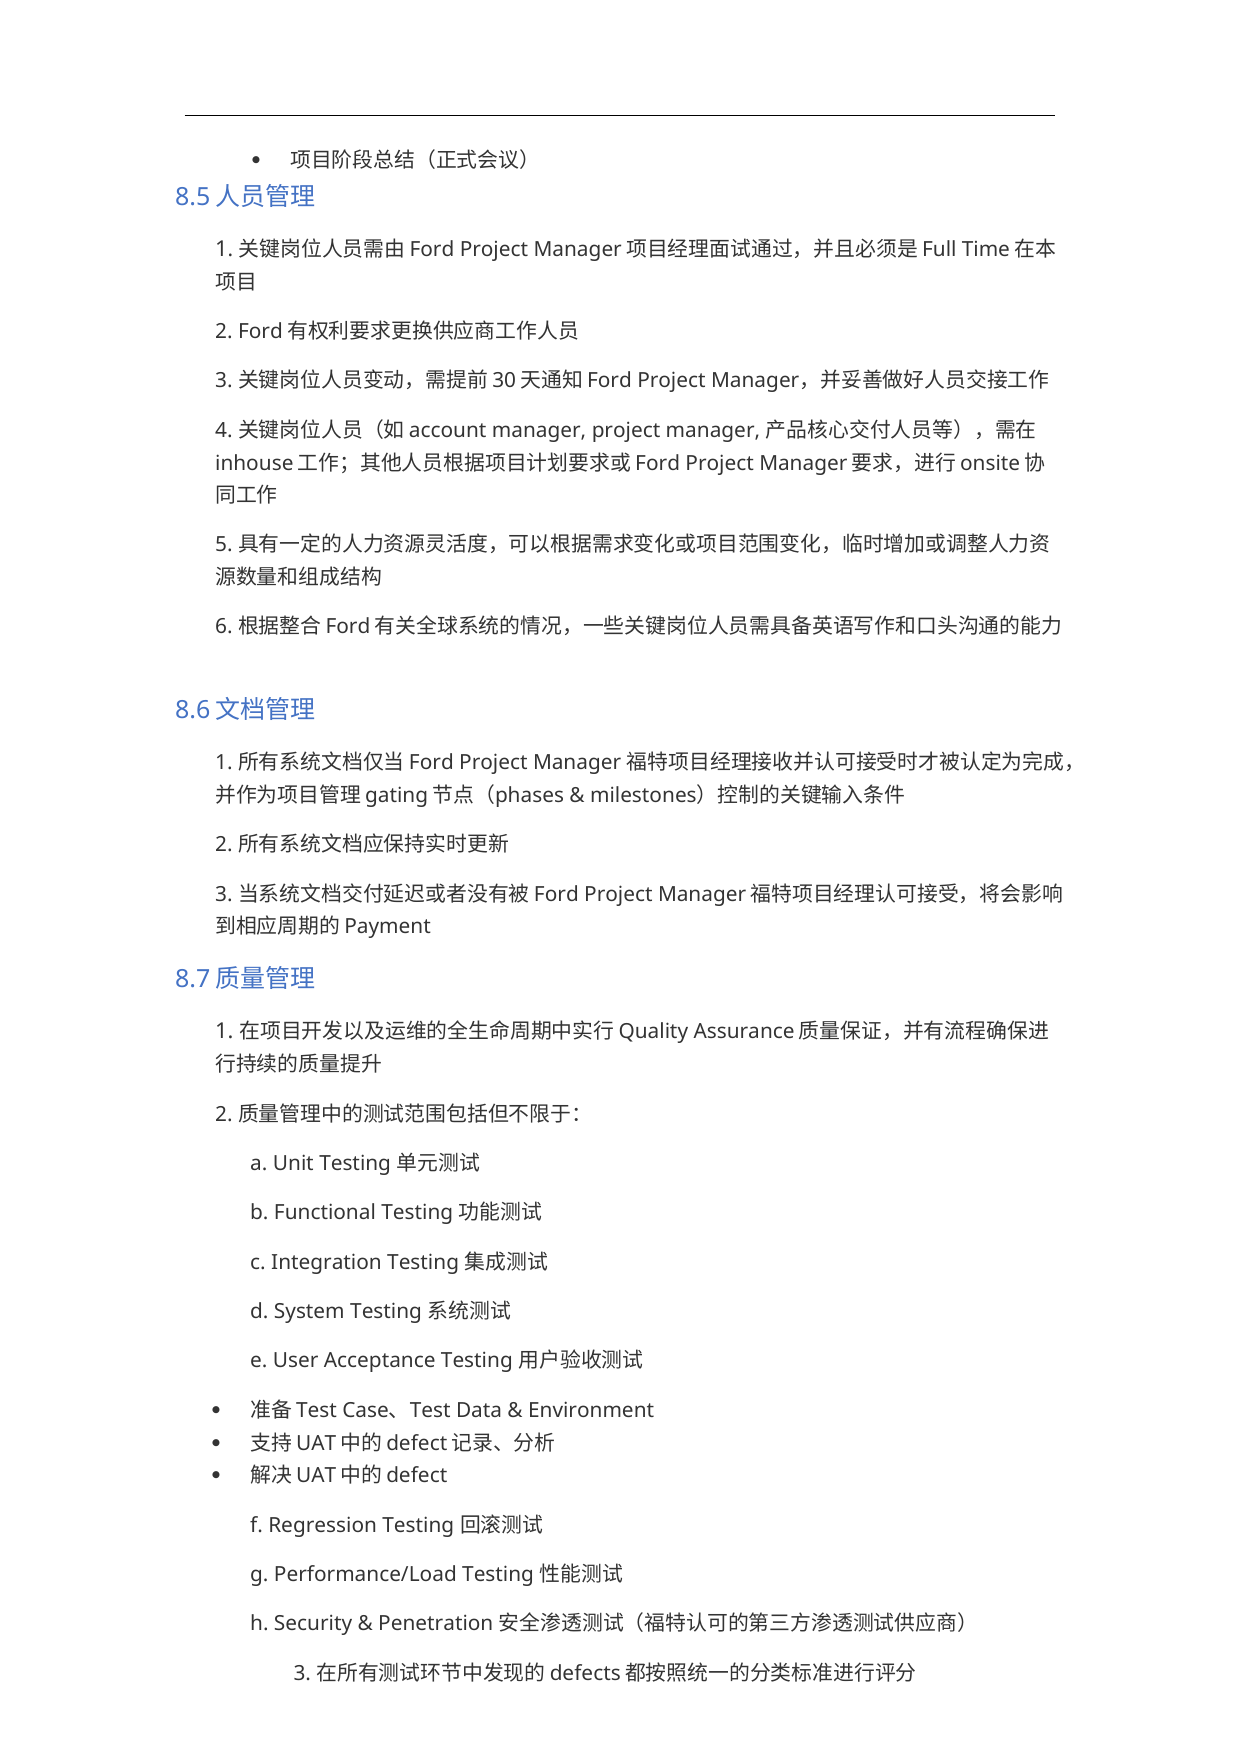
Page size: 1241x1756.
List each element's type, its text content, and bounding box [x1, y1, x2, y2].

text 2. Ford有权利要求更换供应商工作人员 [215, 314, 1065, 344]
text b. Functional Testing 功能测试 [250, 1196, 1065, 1226]
text 3. 在所有测试环节中发现的defects都按照统一的分类标准进行评分 [250, 1656, 1065, 1686]
text 5. 具有一定的人力资源灵活度，可以根据需求变化或项目范围变化，临时增加或调整人力资源数量和组成结构 [215, 528, 1065, 591]
list 项目阶段总结（正式会议） [252, 144, 1065, 174]
text c. Integration Testing 集成测试 [250, 1245, 1065, 1275]
text g. Performance/Load Testing 性能测试 [250, 1557, 1065, 1588]
list 8.7质量管理 [175, 959, 1065, 995]
list 8.5人员管理 [175, 176, 1065, 213]
text 1. 所有系统文档仅当Ford Project Manager 福特项目经理接收并认可接受时才被认定为完成，并作为项目管理gating节点（phases & milestones）控制的关键输入条件 [215, 745, 1065, 808]
text 4. 关键岗位人员（如account manager, project manager, 产品核心交付人员等），需在inhouse工作；其他人员根据项目计划要求或Ford Project Manager要求，进行onsite协同工作 [215, 413, 1065, 509]
text d. System Testing 系统测试 [250, 1294, 1065, 1325]
text 1. 关键岗位人员需由Ford Project Manager项目经理面试通过，并且必须是Full Time在本项目 [215, 232, 1065, 295]
list 解决UAT中的defect [212, 1458, 1065, 1489]
text a. Unit Testing 单元测试 [250, 1146, 1065, 1177]
text f. Regression Testing 回滚测试 [250, 1508, 1065, 1538]
list 8.6文档管理 [175, 690, 1065, 726]
list 准备Test Case、Test Data & Environment [212, 1393, 1065, 1423]
text 6. 根据整合Ford有关全球系统的情况，一些关键岗位人员需具备英语写作和口头沟通的能力 [215, 610, 1065, 640]
text 1. 在项目开发以及运维的全生命周期中实行Quality Assurance质量保证，并有流程确保进行持续的质量提升 [215, 1015, 1065, 1078]
list 支持UAT中的defect记录、分析 [212, 1426, 1065, 1456]
text 2. 所有系统文档应保持实时更新 [215, 827, 1065, 858]
text h. Security & Penetration 安全渗透测试（福特认可的第三方渗透测试供应商） [250, 1607, 1065, 1637]
text 3. 关键岗位人员变动，需提前30天通知Ford Project Manager，并妥善做好人员交接工作 [215, 364, 1065, 394]
text e. User Acceptance Testing 用户验收测试 [250, 1344, 1065, 1374]
text 3. 当系统文档交付延迟或者没有被Ford Project Manager福特项目经理认可接受，将会影响到相应周期的Payment [215, 877, 1065, 940]
text 2. 质量管理中的测试范围包括但不限于： [215, 1097, 1065, 1127]
